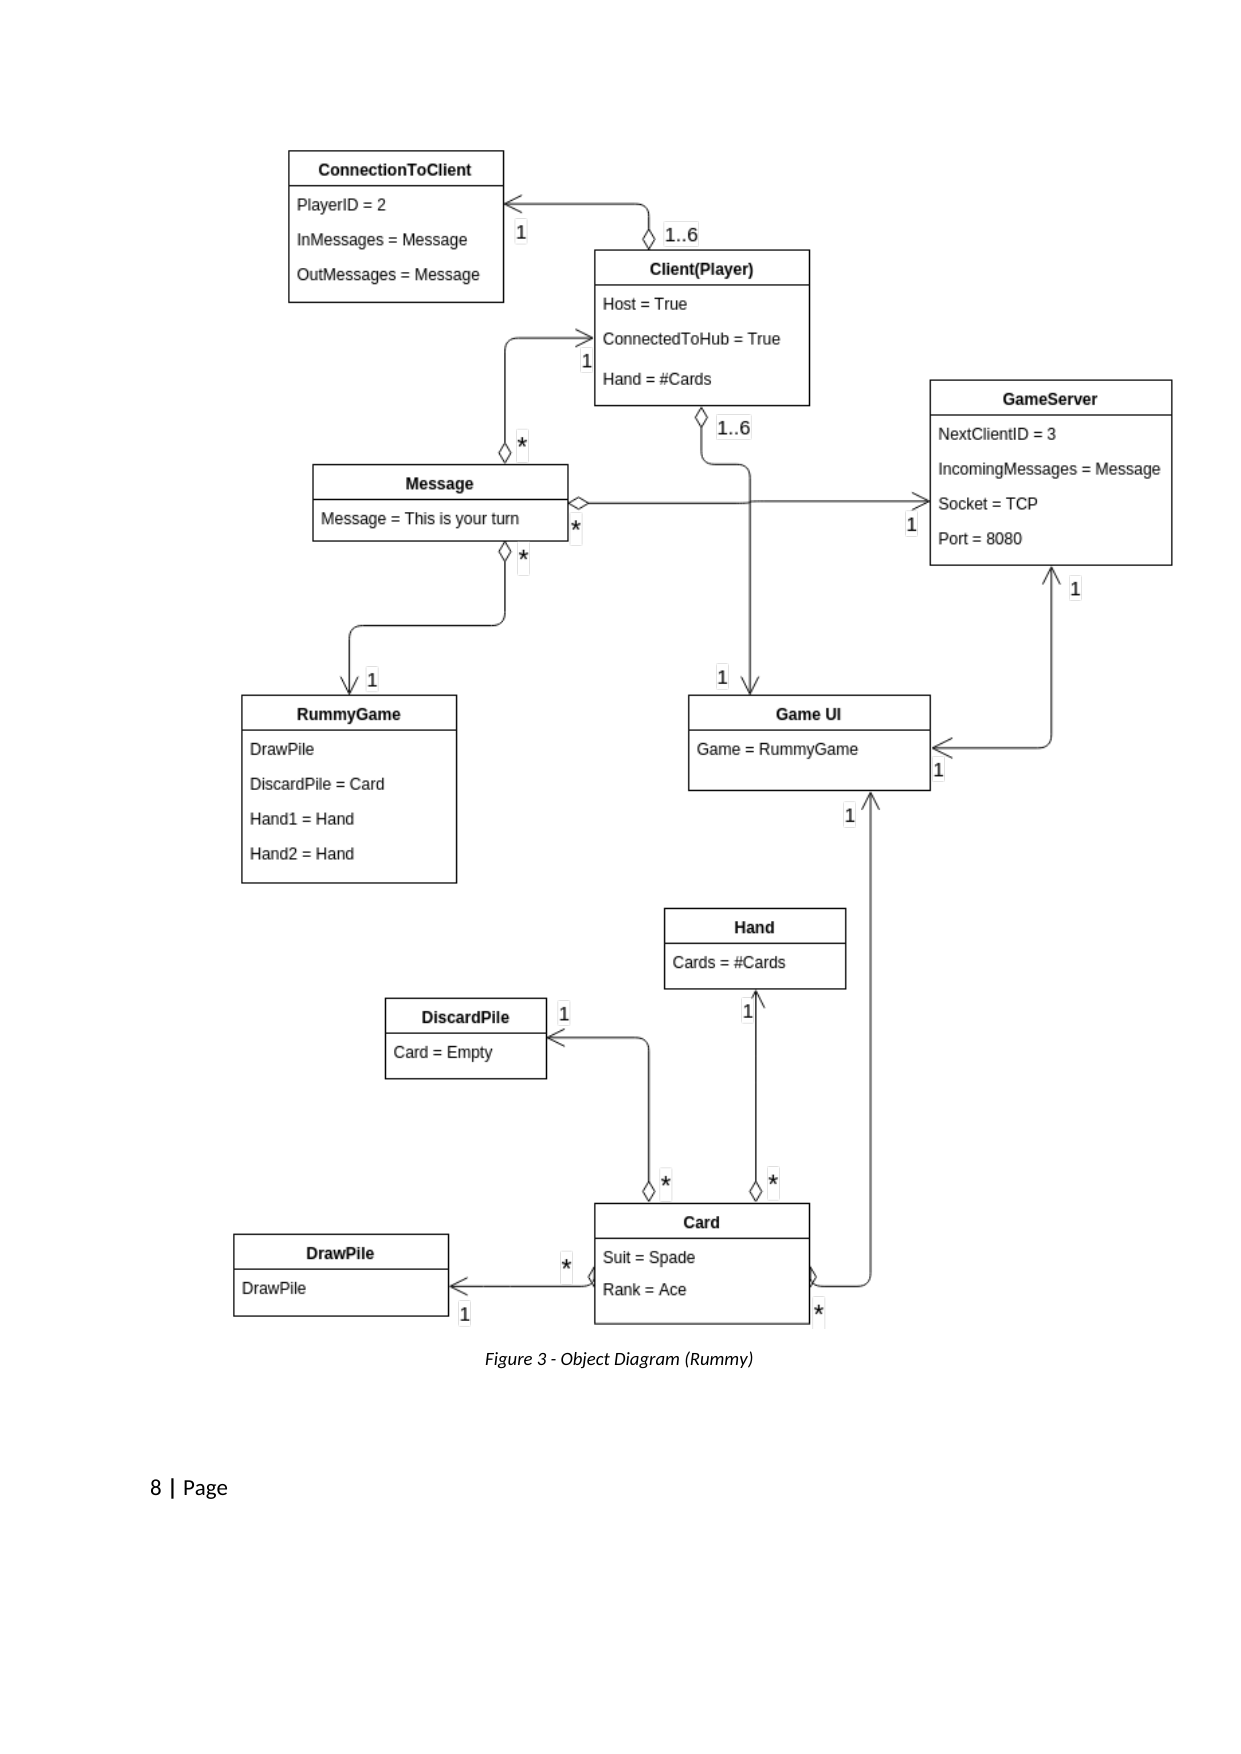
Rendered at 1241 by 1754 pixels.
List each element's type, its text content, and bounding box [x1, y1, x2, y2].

text Figure 3 - Object Diagram (Rummy) [150, 1347, 1090, 1370]
